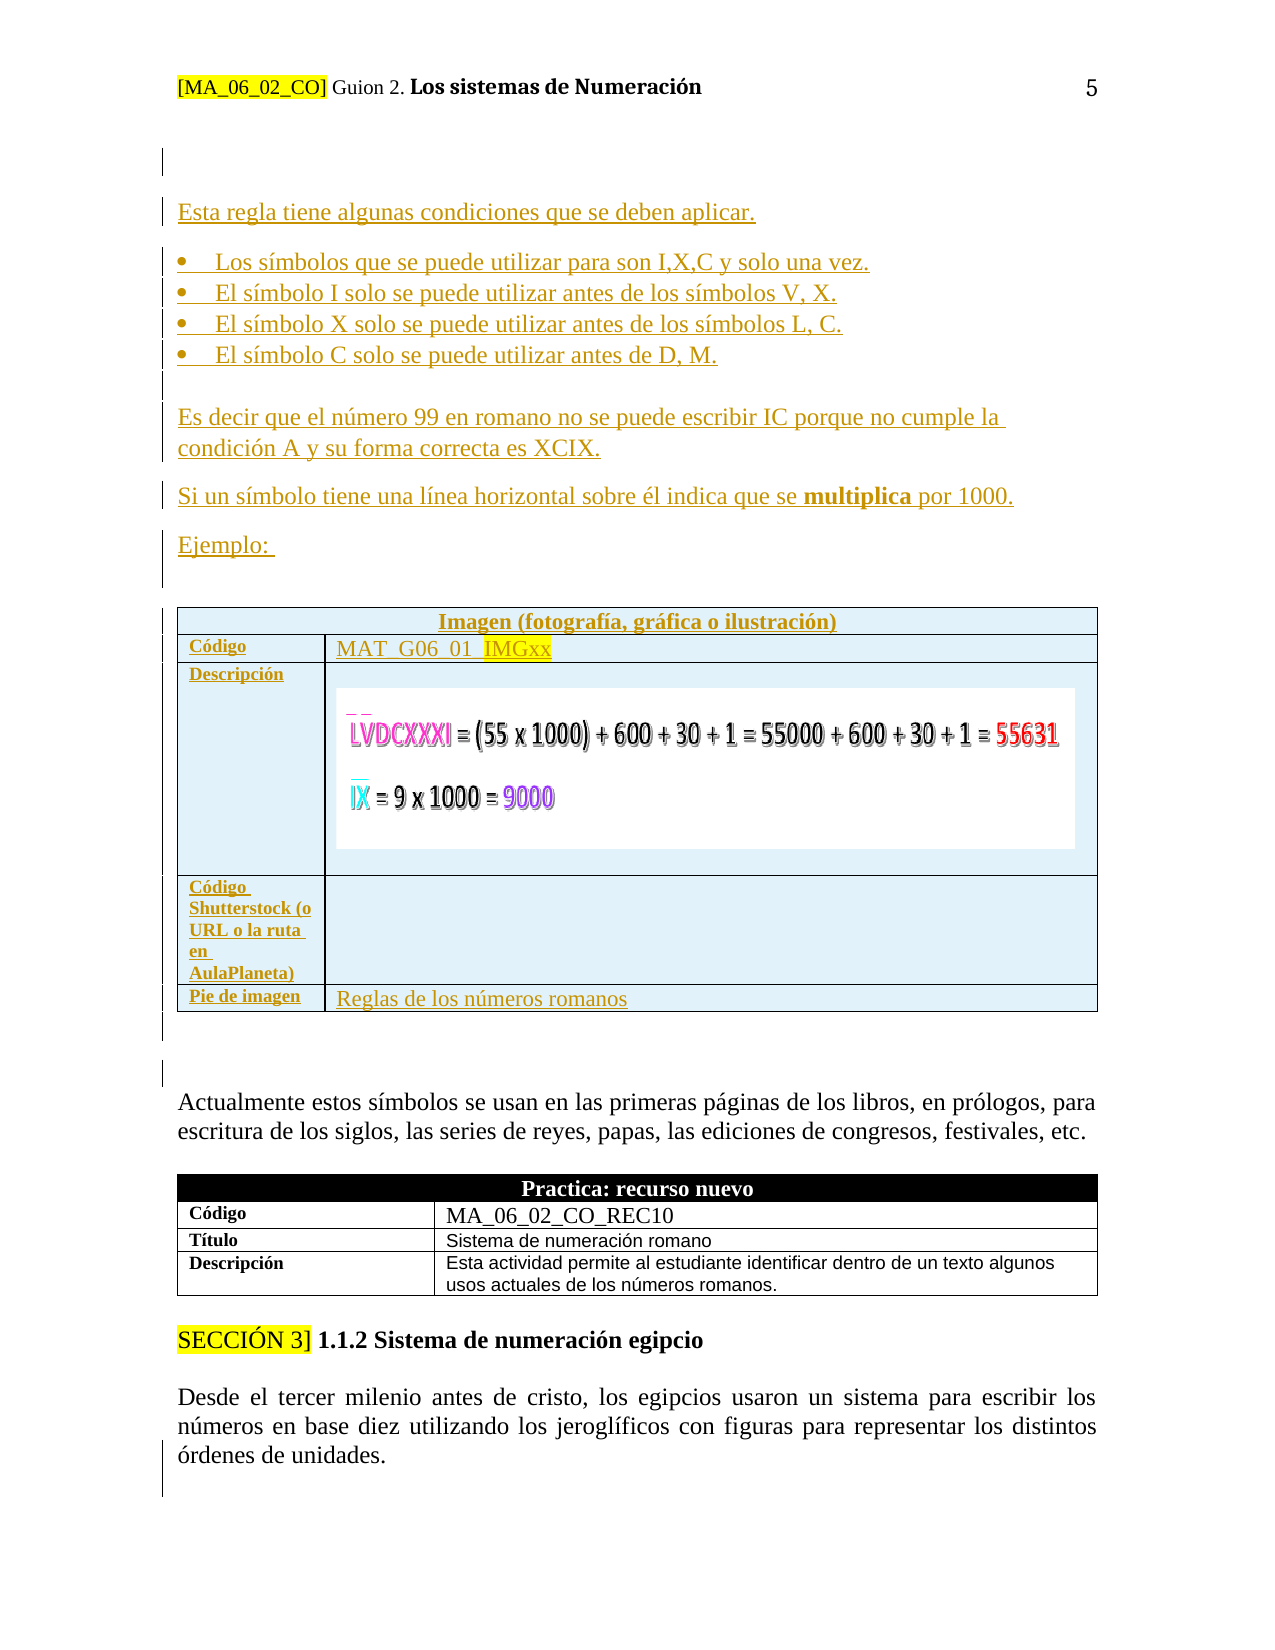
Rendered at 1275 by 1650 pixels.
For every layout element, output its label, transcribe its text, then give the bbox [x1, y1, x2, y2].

table_cell Código [178, 1202, 434, 1228]
table_header Practica: recurso nuevo [178, 1175, 1097, 1201]
table_cell Descripción [178, 1252, 434, 1295]
text SECCIÓN 3] 1.1.2 Sistema de numeración egipcio [311, 1325, 1098, 1354]
table_cell MA_06_02_CO_REC10 [435, 1202, 1097, 1228]
table_cell Sistema de numeración romano [435, 1229, 1097, 1251]
table_cell Título [178, 1229, 434, 1251]
table_cell Esta actividad permite al estudiante identificar dentro de un texto algunos usos actuales de los números romanos. [435, 1252, 1097, 1295]
text Desde el tercer milenio antes de cristo, los egipcios usaron un sistema para escribir los números en base diez utilizando los jeroglíficos con figuras para representar los distintos órdenes de unidades. [177, 1382, 1098, 1469]
text Actualmente estos símbolos se usan en las primeras páginas de los libros, en prólogos, para escritura de los siglos, las series de reyes, papas, las ediciones de congresos, festivales, etc. [177, 1087, 1098, 1145]
picture [336, 688, 1076, 849]
